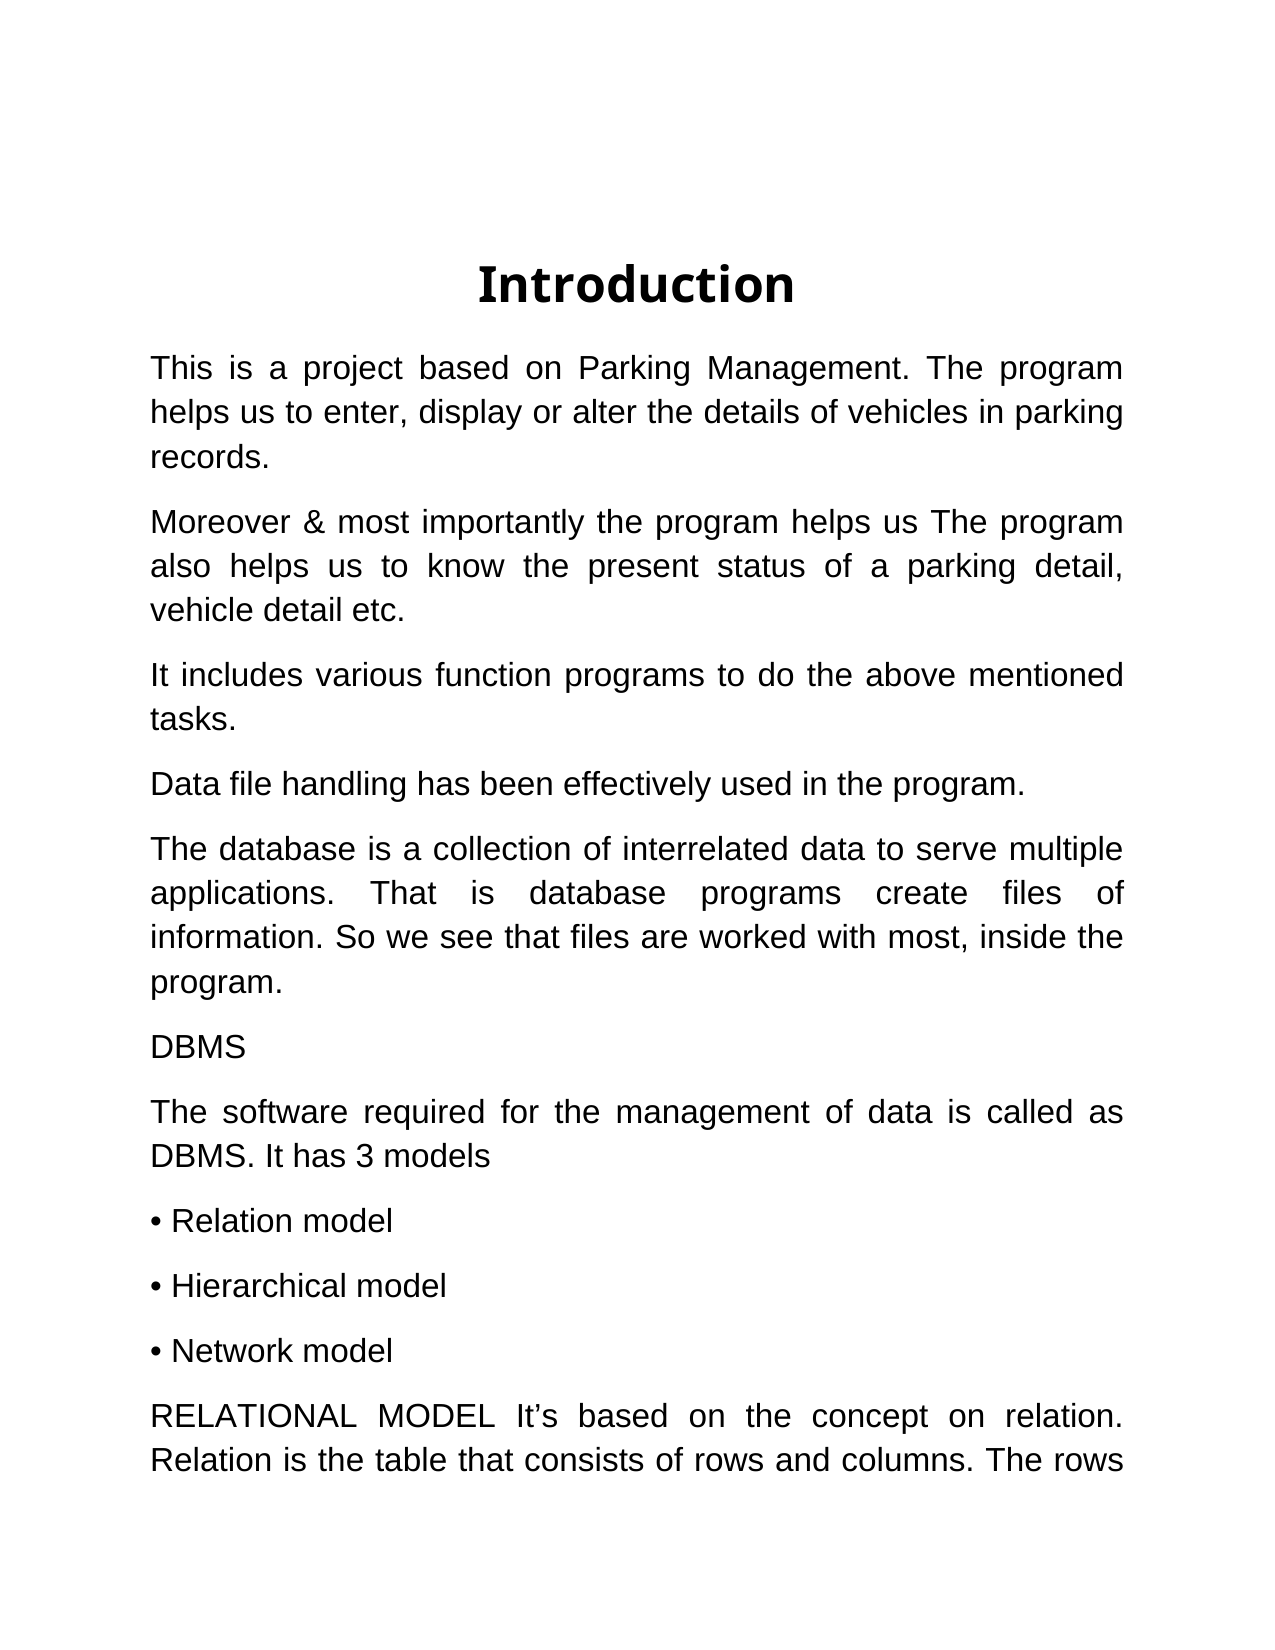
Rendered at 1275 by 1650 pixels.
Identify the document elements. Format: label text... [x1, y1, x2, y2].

text Data file handling has been effectively used in the program. [150, 764, 1125, 803]
text DBMS [150, 1027, 1125, 1065]
text The software required for the management of data is called as DBMS. It has 3 models [150, 1092, 1125, 1174]
text This is a project based on Parking Management. The program helps us to enter, display or alter the details of vehicles in parking records. [150, 348, 1125, 475]
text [150, 1396, 1125, 1478]
text It includes various function programs to do the above mentioned tasks. [150, 655, 1125, 738]
text Moreover & most importantly the program helps us The program also helps us to know the present status of a parking detail, vehicle detail etc. [150, 502, 1125, 628]
text • Relation model [150, 1201, 1125, 1239]
text • Network model [150, 1331, 1125, 1369]
text The database is a collection of interrelated data to serve multiple applications. That is database programs create files of information. So we see that files are worked with most, inside the program. [150, 829, 1125, 1000]
text • Hierarchical model [150, 1266, 1125, 1304]
text Introduction [150, 249, 1125, 317]
